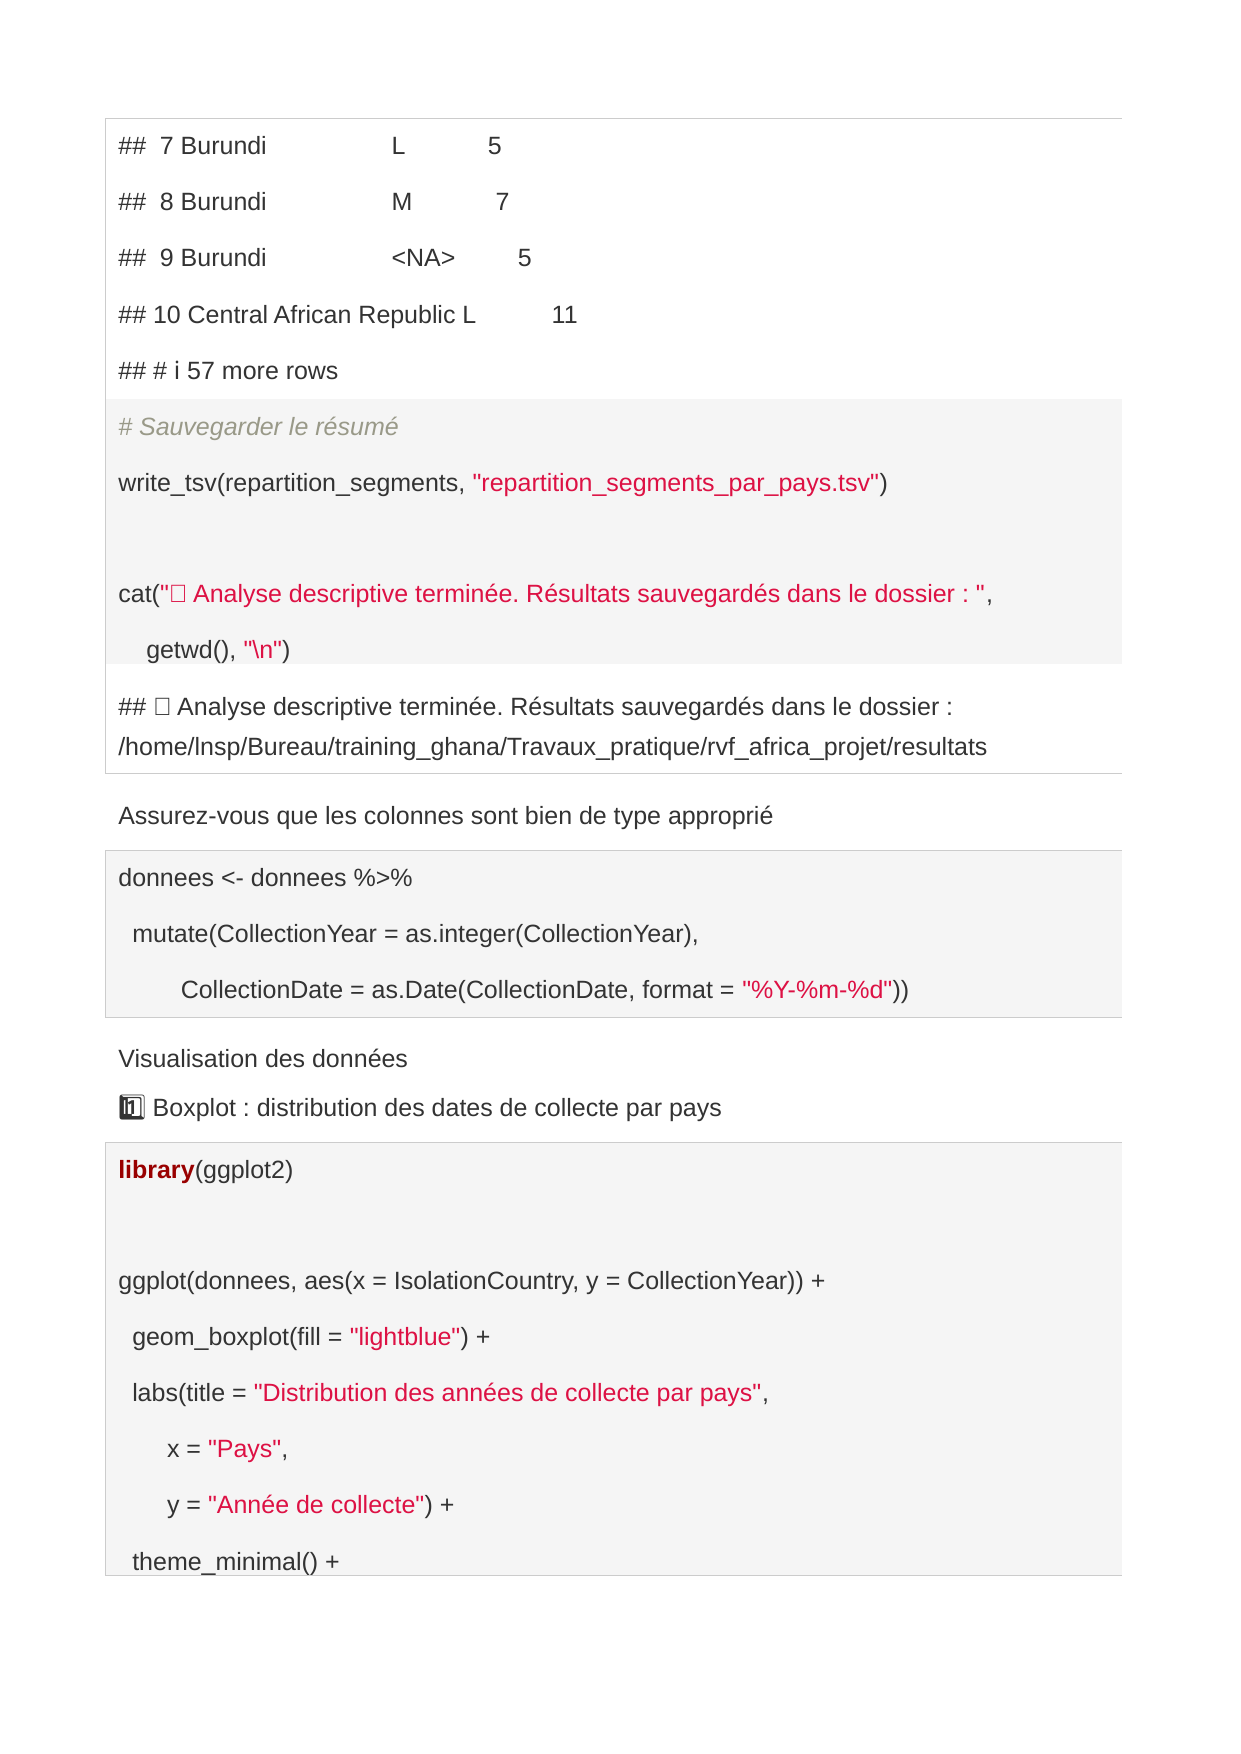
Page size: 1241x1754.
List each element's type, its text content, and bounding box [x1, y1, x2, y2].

text library(ggplot2) [106, 1143, 1122, 1183]
text 1️⃣ Boxplot : distribution des dates de collecte par pays [118, 1093, 1122, 1122]
text Visualisation des données [118, 1044, 1122, 1073]
text geom_boxplot(fill = "lightblue") + [106, 1309, 1122, 1351]
text CollectionDate = as.Date(CollectionDate, format = "%Y-%m-%d")) [106, 962, 1122, 1017]
text Assurez-vous que les colonnes sont bien de type approprié [118, 801, 1122, 830]
text ## 10 Central African Republic L 11 [106, 287, 1122, 328]
text getwd(), "\n") [106, 622, 1122, 664]
text y = "Année de collecte") + [106, 1477, 1122, 1519]
text labs(title = "Distribution des années de collecte par pays", [106, 1365, 1122, 1407]
text ## ✅ Analyse descriptive terminée. Résultats sauvegardés dans le dossier : /home/lnsp/Bureau/training_ghana/Travaux_pratique/rvf_africa_projet/resultats [106, 678, 1122, 773]
text ggplot(donnees, aes(x = IsolationCountry, y = CollectionYear)) + [106, 1253, 1122, 1295]
text ## 9 Burundi <NA> 5 [106, 230, 1122, 272]
text ## 8 Burundi M 7 [106, 174, 1122, 216]
text write_tsv(repartition_segments, "repartition_segments_par_pays.tsv") [106, 455, 1122, 497]
text mutate(CollectionYear = as.integer(CollectionYear), [106, 906, 1122, 948]
text donnees <- donnees %>% [106, 851, 1122, 892]
text theme_minimal() + [106, 1534, 1122, 1575]
text ## # ℹ 57 more rows [106, 343, 1122, 384]
text ## 7 Burundi L 5 [106, 119, 1122, 160]
text # Sauvegarder le résumé [106, 399, 1122, 441]
text cat("✅ Analyse descriptive terminée. Résultats sauvegardés dans le dossier : ", [106, 566, 1122, 608]
text x = "Pays", [106, 1421, 1122, 1463]
